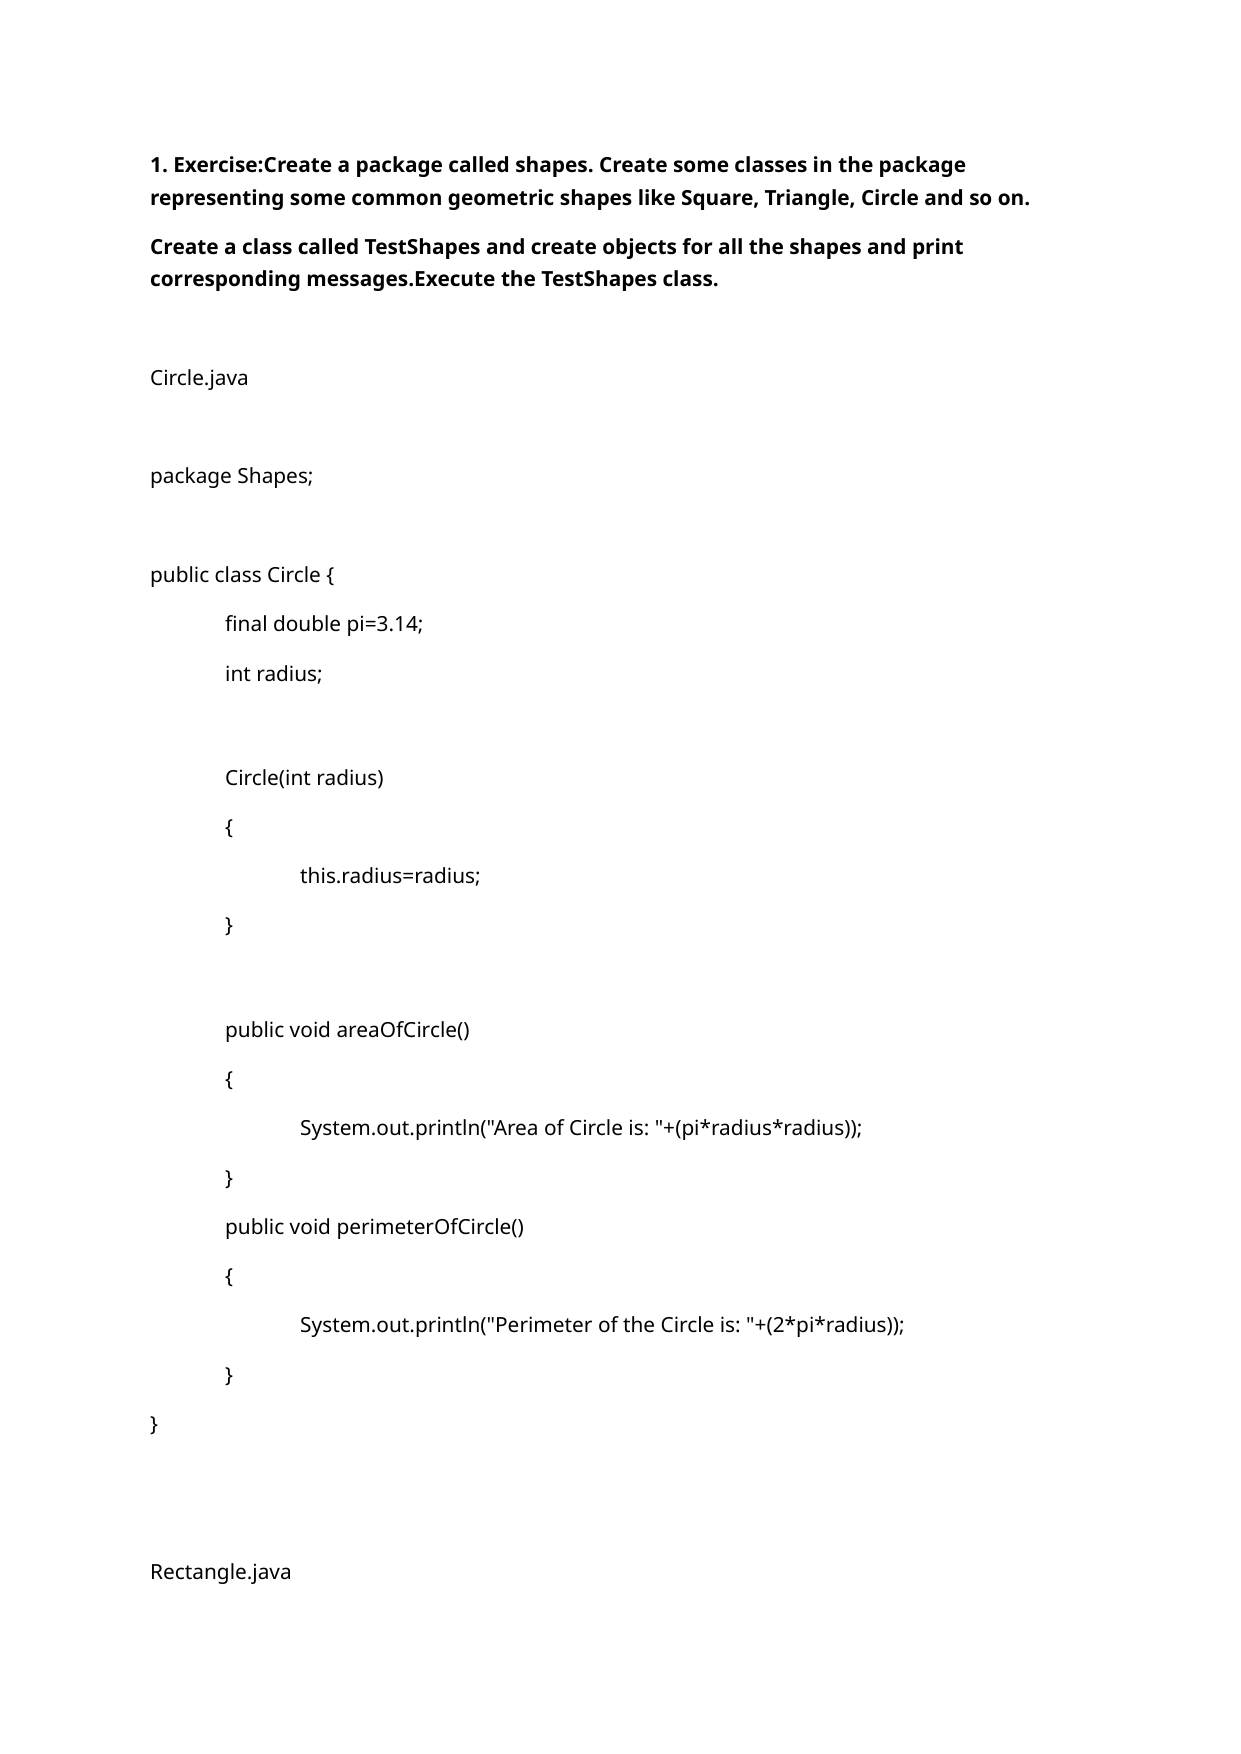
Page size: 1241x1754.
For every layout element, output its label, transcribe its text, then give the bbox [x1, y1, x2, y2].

text public void areaOfCircle() [150, 1015, 1090, 1043]
text { [150, 1064, 1090, 1092]
text 1. Exercise:Create a package called shapes. Create some classes in the package representing some common geometric shapes like Square, Triangle, Circle and so on. [150, 150, 1090, 211]
text { [150, 1261, 1090, 1289]
text } [150, 1409, 1090, 1437]
text public class Circle { [150, 560, 1090, 588]
text package Shapes; [150, 462, 1090, 490]
text Create a class called TestShapes and create objects for all the shapes and print corresponding messages.Execute the TestShapes class. [150, 232, 1090, 293]
text } [150, 1360, 1090, 1388]
text Rectangle.java [150, 1557, 1090, 1585]
text Circle(int radius) [150, 763, 1090, 791]
text } [150, 1163, 1090, 1191]
text final double pi=3.14; [150, 609, 1090, 638]
text { [150, 812, 1090, 841]
text int radius; [150, 659, 1090, 687]
text this.radius=radius; [150, 861, 1090, 890]
text Circle.java [150, 363, 1090, 391]
text System.out.println("Area of Circle is: "+(pi*radius*radius)); [150, 1113, 1090, 1142]
text public void perimeterOfCircle() [150, 1212, 1090, 1240]
text System.out.println("Perimeter of the Circle is: "+(2*pi*radius)); [150, 1310, 1090, 1339]
text } [150, 911, 1090, 939]
